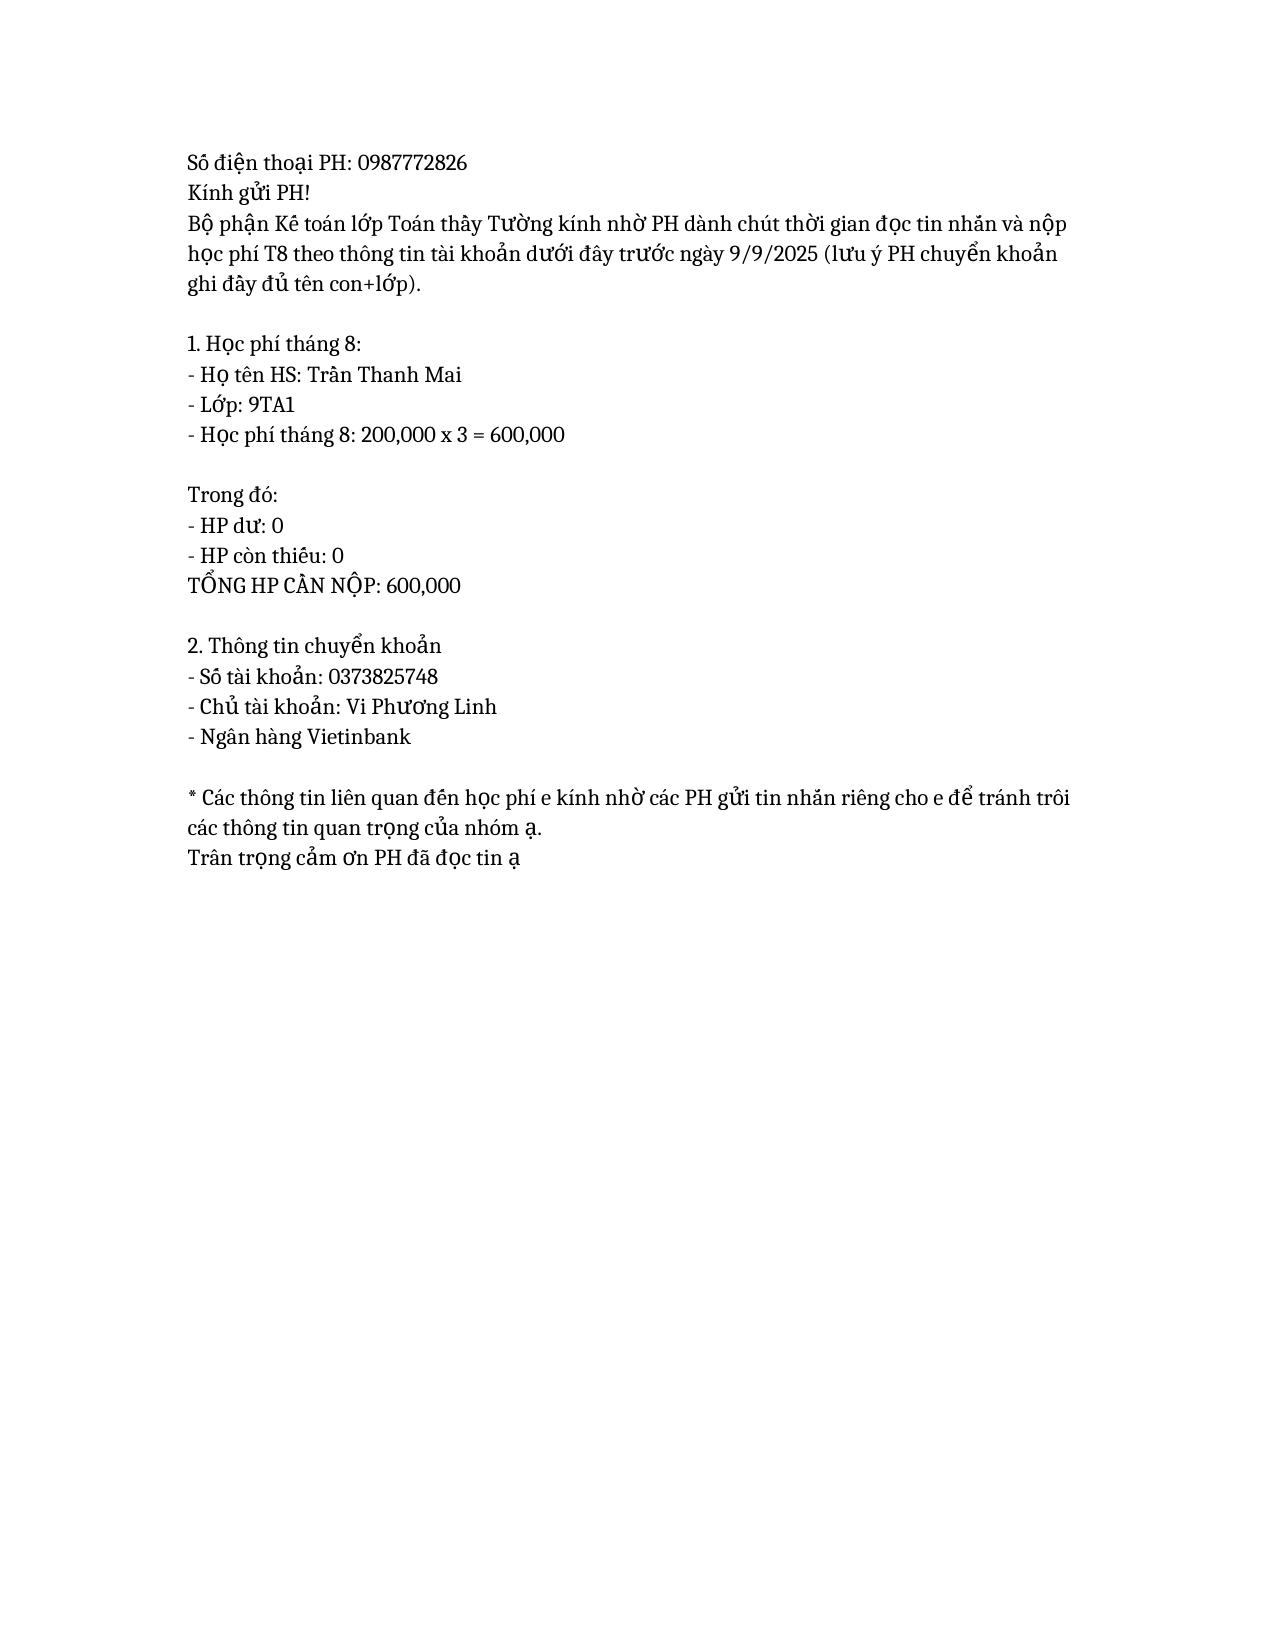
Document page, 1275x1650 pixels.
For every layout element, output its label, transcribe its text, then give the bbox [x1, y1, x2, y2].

text Số điện thoại PH: 0987772826 Kính gửi PH! Bộ phận Kế toán lớp Toán thầy Tường kính nhờ PH dành chút thời gian đọc tin nhắn và nộp học phí T8 theo thông tin tài khoản dưới đây trước ngày 9/9/2025 (lưu ý PH chuyển khoản ghi đầy đủ tên con+lớp). 1. Học phí tháng 8: - Họ tên HS: Trần Thanh Mai - Lớp: 9TA1 - Học phí tháng 8: 200,000 x 3 = 600,000 Trong đó: - HP dư: 0 - HP còn thiếu: 0 TỔNG HP CẦN NỘP: 600,000 2. Thông tin chuyển khoản - Số tài khoản: 0373825748 - Chủ tài khoản: Vi Phương Linh - Ngân hàng Vietinbank * Các thông tin liên quan đến học phí e kính nhờ các PH gửi tin nhắn riêng cho e để tránh trôi các thông tin quan trọng của nhóm ạ. Trân trọng cảm ơn PH đã đọc tin ạ [187, 150, 1087, 871]
